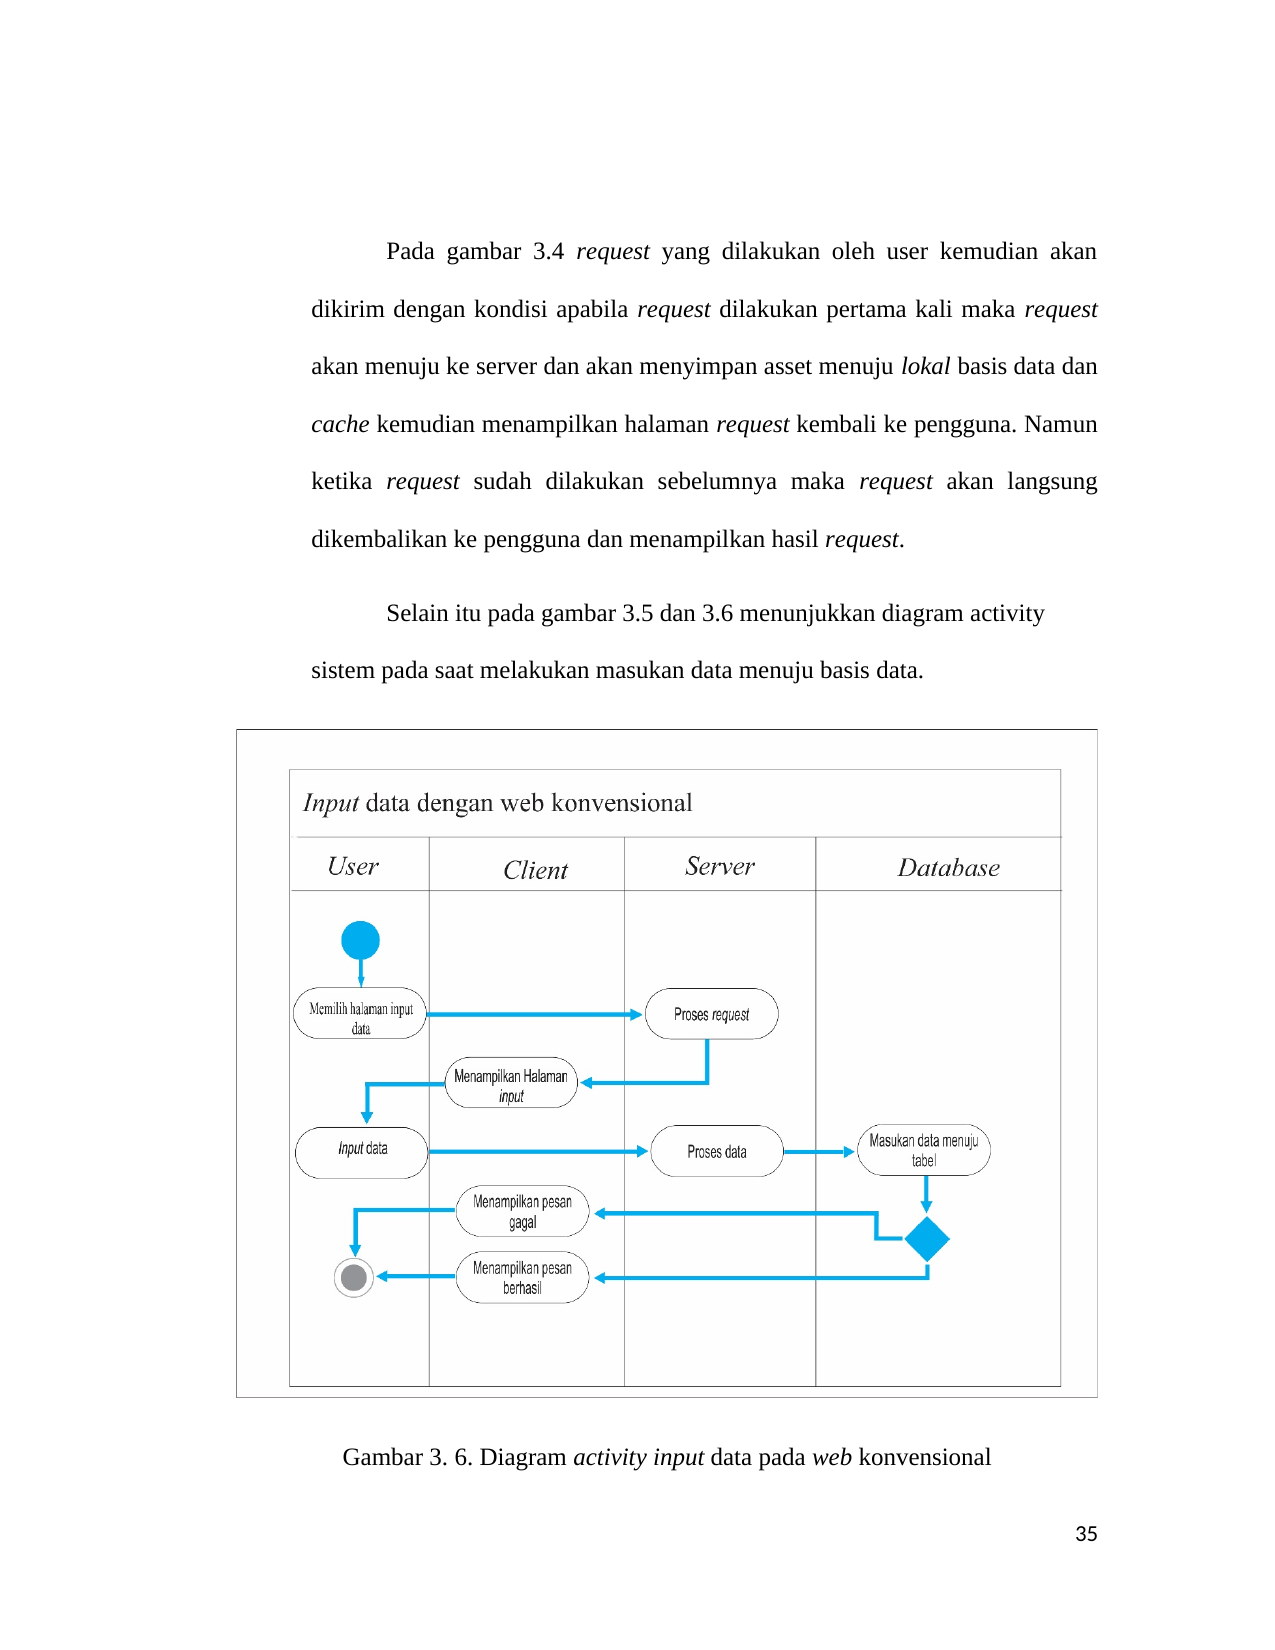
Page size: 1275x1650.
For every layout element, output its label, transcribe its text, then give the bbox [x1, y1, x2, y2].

text Selain itu pada gambar 3.5 dan 3.6 menunjukkan diagram activity sistem pada saat melakukan masukan data menuju basis data. [311, 598, 1098, 684]
picture [236, 729, 1098, 1398]
text Pada gambar 3.4 request yang dilakukan oleh user kemudian akan dikirim dengan kondisi apabila request dilakukan pertama kali maka request akan menuju ke server dan akan menyimpan asset menuju lokal basis data dan cache kemudian menampilkan halaman request kembali ke pengguna. Namun ketika request sudah dilakukan sebelumnya maka request akan langsung dikembalikan ke pengguna dan menampilkan hasil request. [311, 236, 1098, 552]
